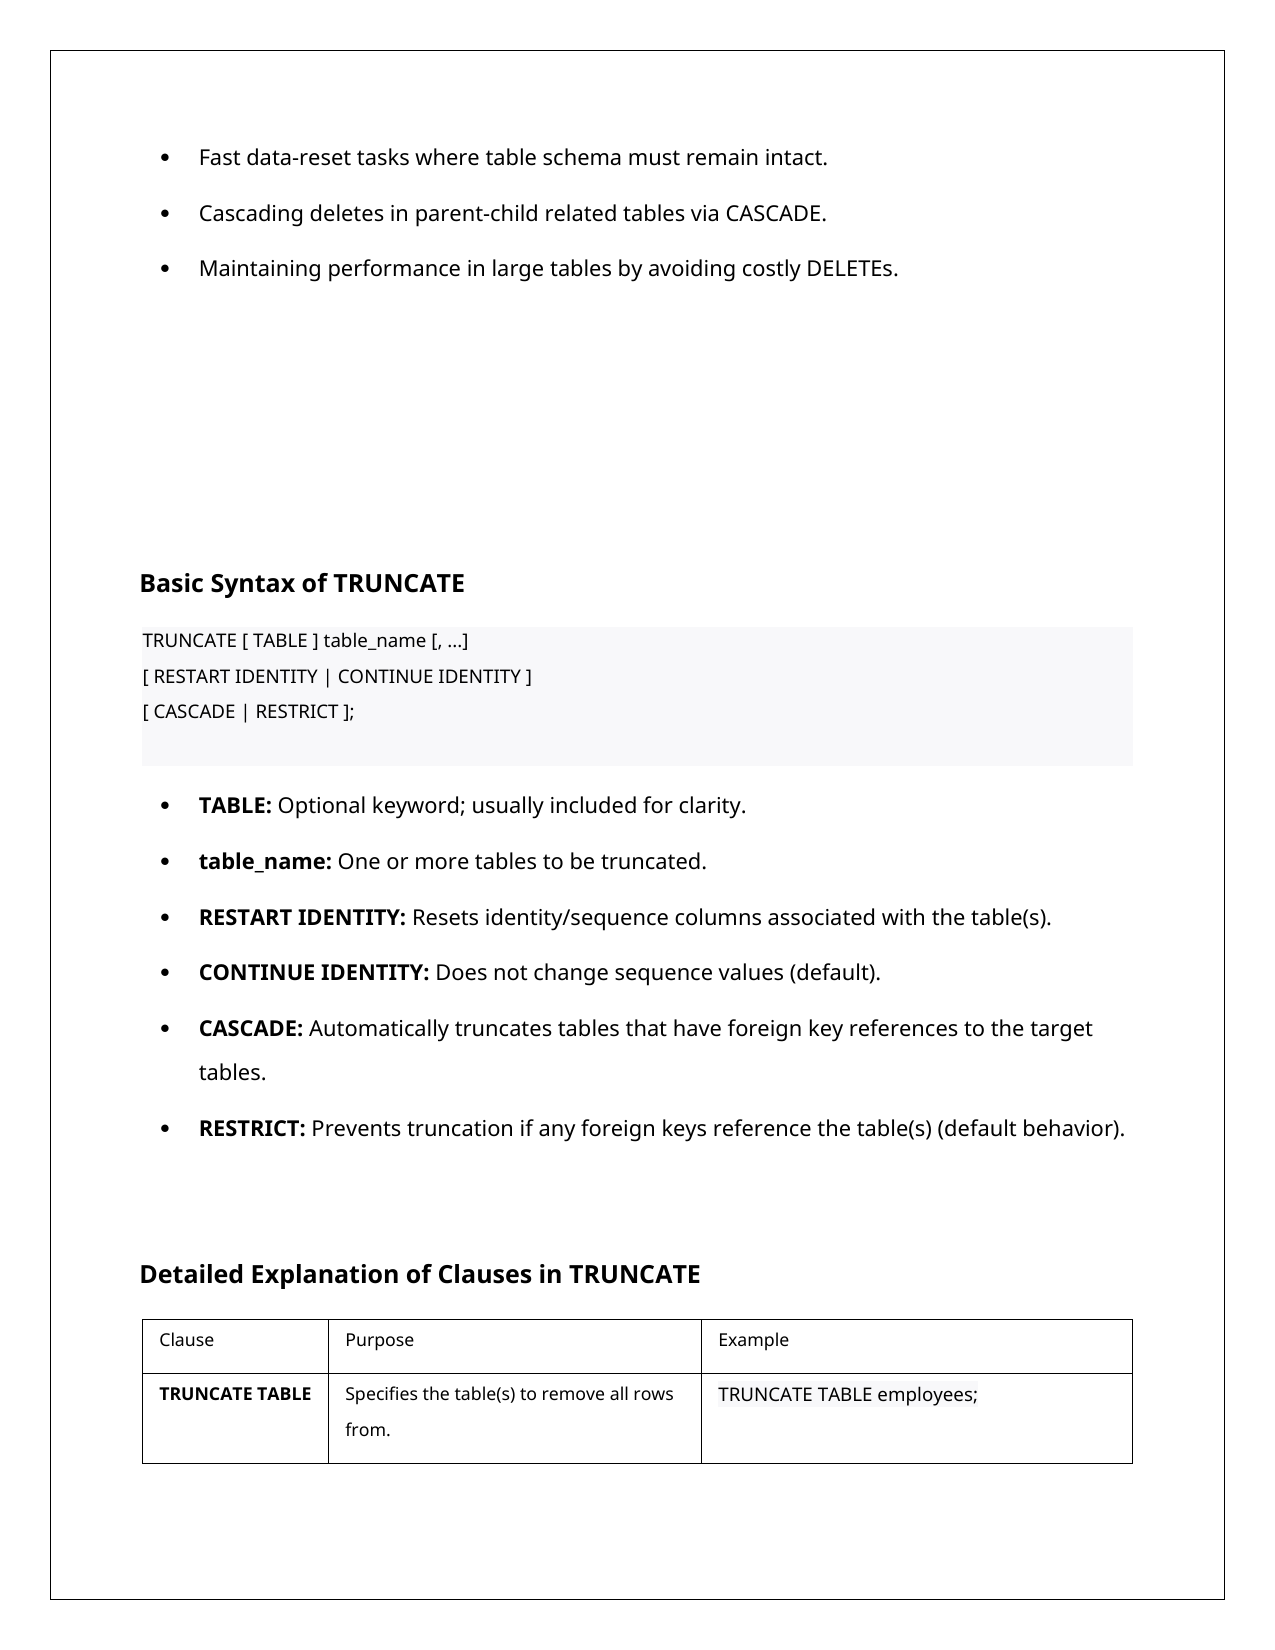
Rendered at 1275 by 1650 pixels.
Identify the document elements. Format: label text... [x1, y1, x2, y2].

list RESTART IDENTITY: Resets identity/sequence columns associated with the table(s). [161, 901, 1133, 931]
table_header Purpose [329, 1320, 701, 1373]
list Fast data-reset tasks where table schema must remain intact. [161, 142, 1133, 172]
table_cell TRUNCATE TABLE [143, 1374, 328, 1462]
table_cell Specifies the table(s) to remove all rows from. [329, 1374, 701, 1462]
list Maintaining performance in large tables by avoiding costly DELETEs. [161, 253, 1133, 283]
text Detailed Explanation of Clauses in TRUNCATE [139, 1257, 1133, 1291]
list RESTRICT: Prevents truncation if any foreign keys reference the table(s) (default behavior). [161, 1113, 1133, 1143]
text Basic Syntax of TRUNCATE [139, 565, 1133, 599]
list CASCADE: Automatically truncates tables that have foreign key references to the target tables. [161, 1013, 1133, 1087]
text TRUNCATE [ TABLE ] table_name [, ...] [ RESTART IDENTITY | CONTINUE IDENTITY ] [ CASCADE | RESTRICT ]; [142, 627, 1133, 766]
table_cell TRUNCATE TABLE employees; [702, 1374, 1132, 1462]
list TABLE: Optional keyword; usually included for clarity. [161, 790, 1133, 820]
table_header Example [702, 1320, 1132, 1373]
list CONTINUE IDENTITY: Does not change sequence values (default). [161, 957, 1133, 987]
list table_name: One or more tables to be truncated. [161, 846, 1133, 876]
table_header Clause [143, 1320, 328, 1373]
list Cascading deletes in parent-child related tables via CASCADE. [161, 198, 1133, 228]
